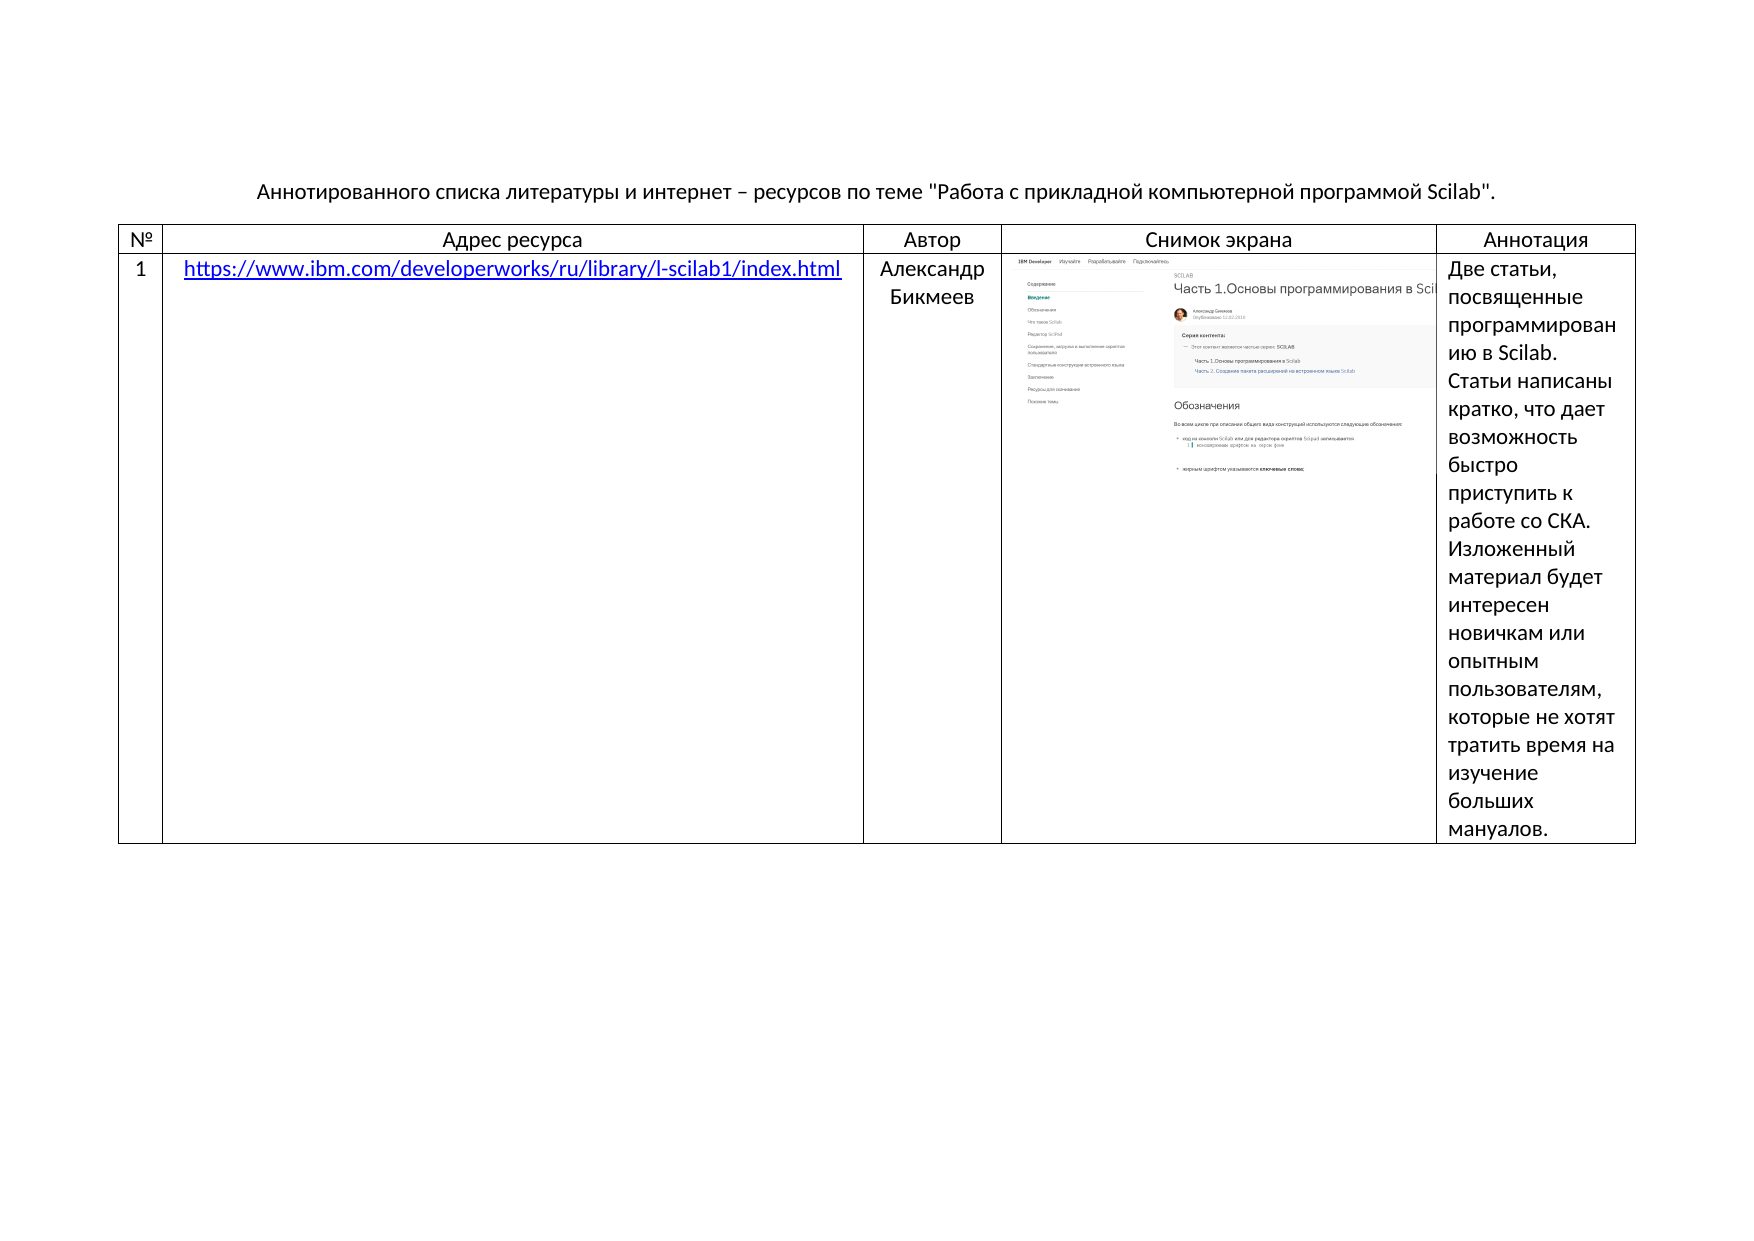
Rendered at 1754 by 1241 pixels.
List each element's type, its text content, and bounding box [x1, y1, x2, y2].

picture [1012, 254, 1437, 474]
table_header Снимок экрана [1002, 225, 1436, 253]
table_cell [1002, 254, 1436, 843]
table_header Аннотация [1437, 225, 1635, 253]
text Аннотированного списка литературы и интернет – ресурсов по теме "Работа с прикладной компьютерной программой Scilab". [118, 177, 1636, 205]
table_cell https://www.ibm.com/developerworks/ru/library/l-scilab1/index.html [163, 254, 863, 843]
table_header № [119, 225, 162, 253]
table_header Адрес ресурса [163, 225, 863, 253]
table_cell Две статьи, посвященные программированию в Scilab. Статьи написаны кратко, что дает возможность быстро приступить к работе со СКА. Изложенный материал будет интересен новичкам или опытным пользователям, которые не хотят тратить время на изучение больших мануалов. [1437, 254, 1635, 843]
table_cell Александр Бикмеев [864, 254, 1001, 843]
table_cell 1 [119, 254, 162, 843]
table_header Автор [864, 225, 1001, 253]
